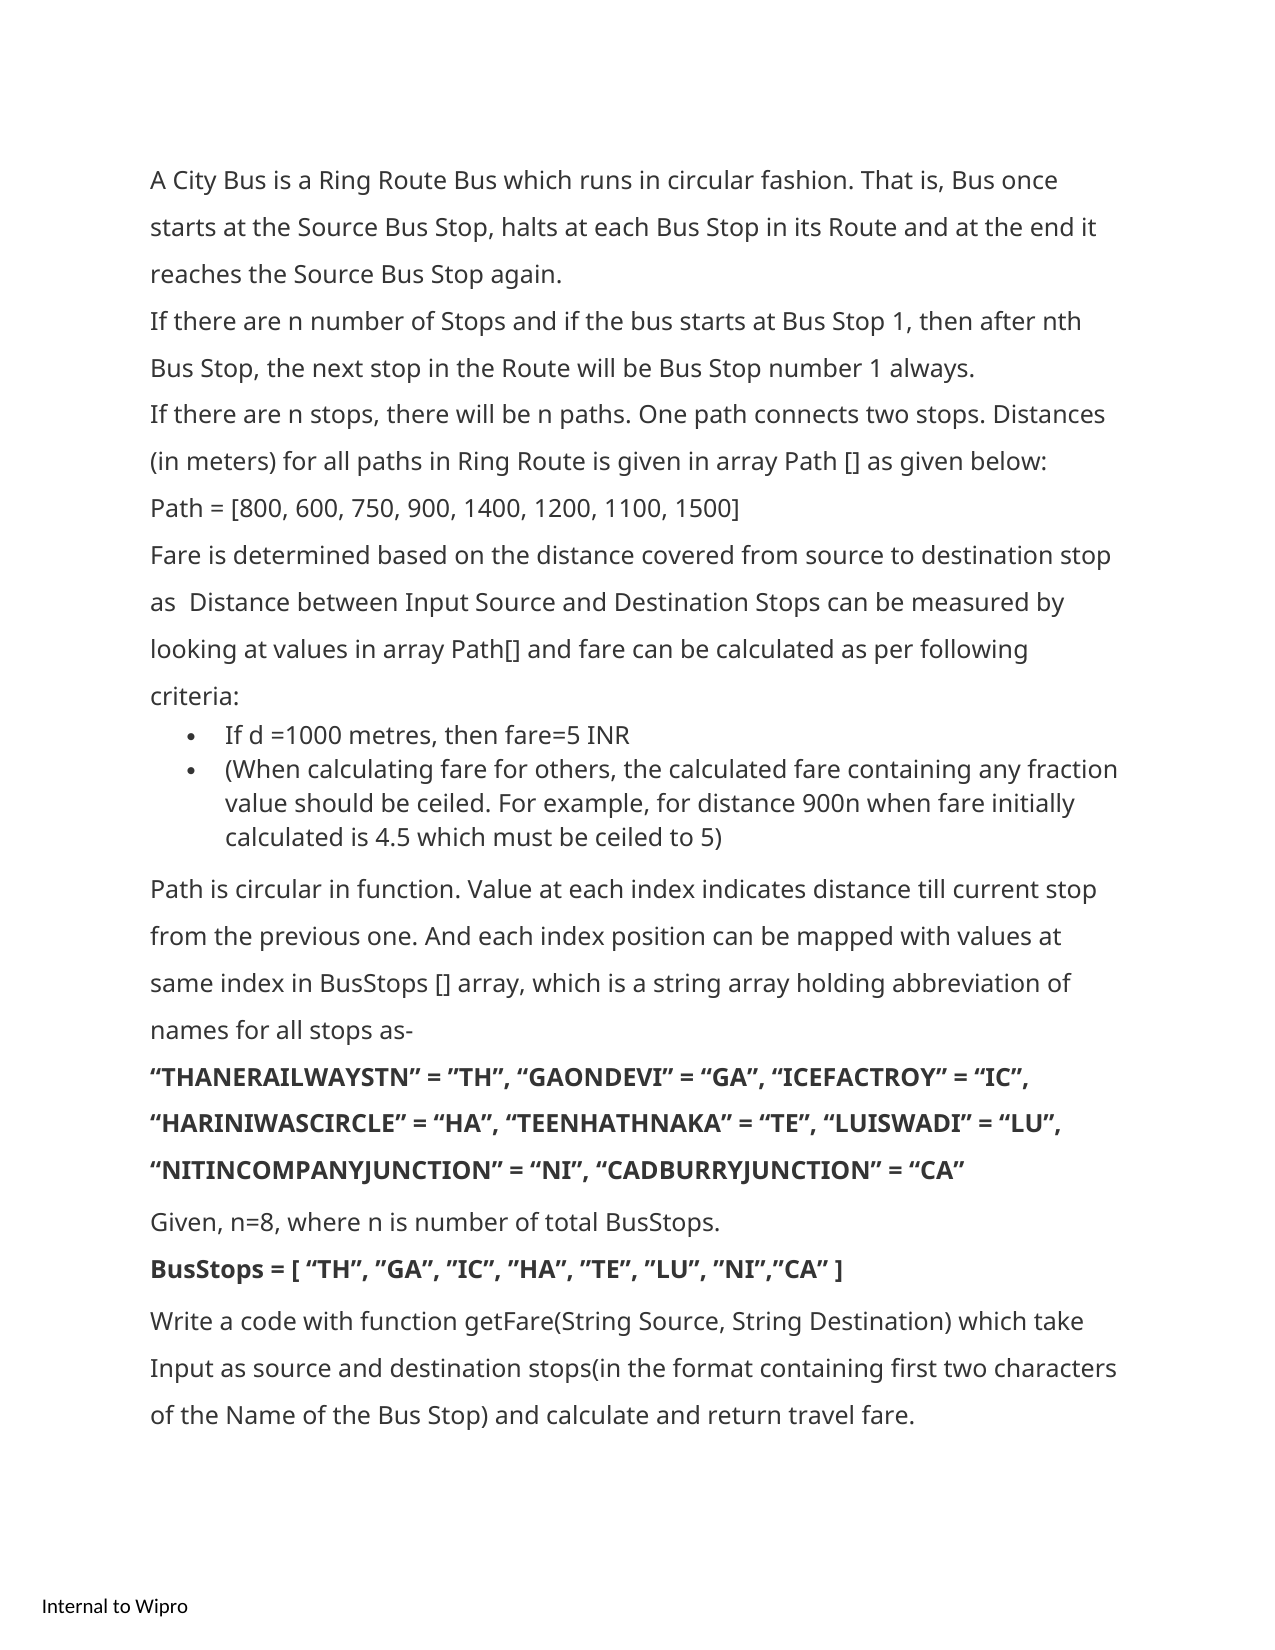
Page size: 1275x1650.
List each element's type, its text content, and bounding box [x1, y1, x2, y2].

text A City Bus is a Ring Route Bus which runs in circular fashion. That is, Bus once starts at the Source Bus Stop, halts at each Bus Stop in its Route and at the end it reaches the Source Bus Stop again. If there are n number of Stops and if the bus starts at Bus Stop 1, then after nth Bus Stop, the next stop in the Route will be Bus Stop number 1 always. If there are n stops, there will be n paths. One path connects two stops. Distances (in meters) for all paths in Ring Route is given in array Path [] as given below: Path = [800, 600, 750, 900, 1400, 1200, 1100, 1500] Fare is determined based on the distance covered from source to destination stop as Distance between Input Source and Destination Stops can be measured by looking at values in array Path[] and fare can be calculated as per following criteria: [150, 150, 1125, 712]
text Path is circular in function. Value at each index indicates distance till current stop from the previous one. And each index position can be mapped with values at same index in BusStops [] array, which is a string array holding abbreviation of names for all stops as- “THANERAILWAYSTN” = ”TH”, “GAONDEVI” = “GA”, “ICEFACTROY” = “IC”, “HARINIWASCIRCLE” = “HA”, “TEENHATHNAKA” = “TE”, “LUISWADI” = “LU”, “NITINCOMPANYJUNCTION” = “NI”, “CADBURRYJUNCTION” = “CA” [150, 859, 1125, 1187]
list If d =1000 metres, then fare=5 INR [187, 718, 1125, 752]
list (When calculating fare for others, the calculated fare containing any fraction value should be ceiled. For example, for distance 900n when fare initially calculated is 4.5 which must be ceiled to 5) [187, 752, 1125, 854]
text Write a code with function getFare(String Source, String Destination) which take Input as source and destination stops(in the format containing first two characters of the Name of the Bus Stop) and calculate and return travel fare. [150, 1291, 1125, 1432]
text Given, n=8, where n is number of total BusStops. BusStops = [ “TH”, ”GA”, ”IC”, ”HA”, ”TE”, ”LU”, ”NI”,”CA” ] [150, 1192, 1125, 1286]
